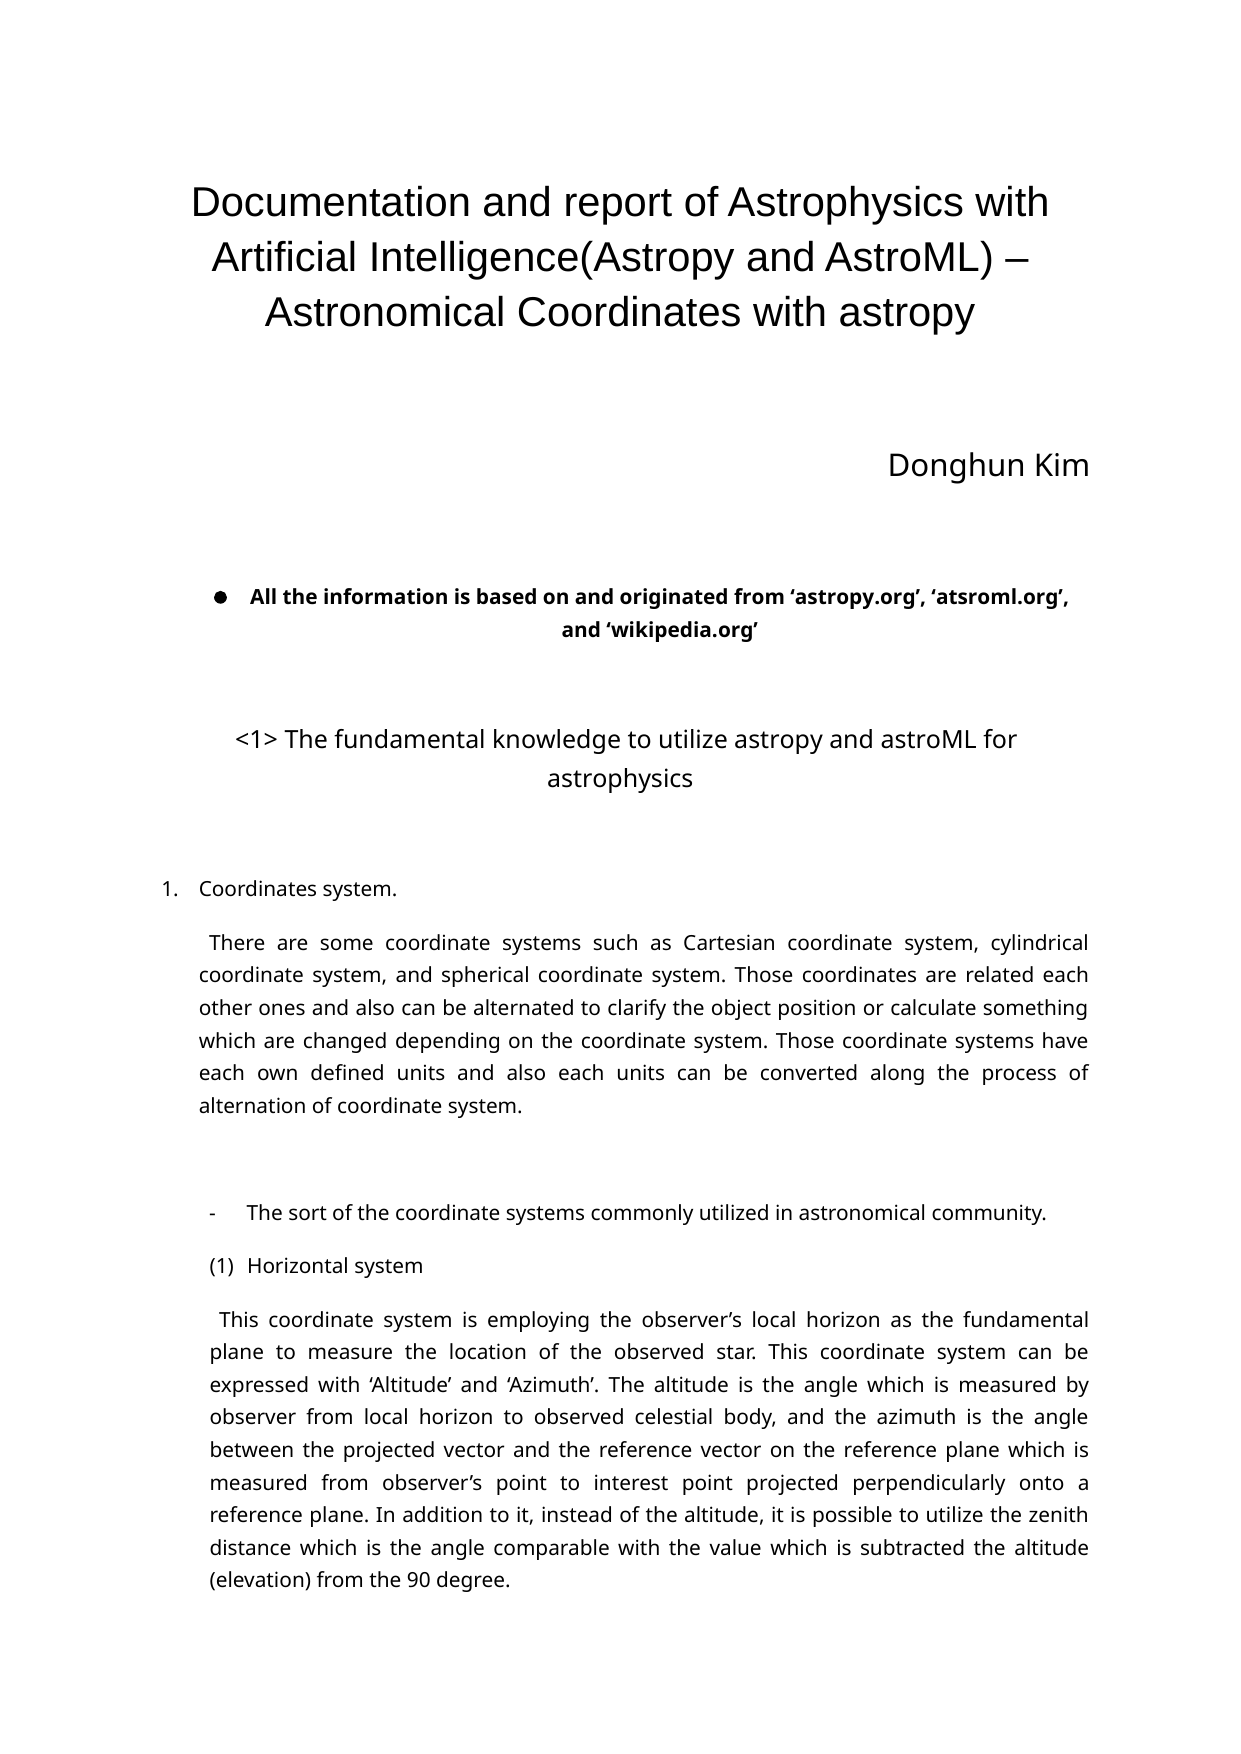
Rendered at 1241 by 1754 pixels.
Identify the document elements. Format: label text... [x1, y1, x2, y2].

text Documentation and report of Astrophysics with Artificial Intelligence(Astropy and AstroML) – Astronomical Coordinates with astropy [150, 177, 1090, 335]
text This coordinate system is employing the observer’s local horizon as the fundamental plane to measure the location of the observed star. This coordinate system can be expressed with ‘Altitude’ and ‘Azimuth’. The altitude is the angle which is measured by observer from local horizon to observed celestial body, and the azimuth is the angle between the projected vector and the reference vector on the reference plane which is measured from observer’s point to interest point projected perpendicularly onto a reference plane. In addition to it, instead of the altitude, it is possible to utilize the zenith distance which is the angle comparable with the value which is subtracted the altitude (elevation) from the 90 degree. [209, 1305, 1090, 1594]
text <1> The fundamental knowledge to utilize astropy and astroML for astrophysics [150, 722, 1090, 795]
list All the information is based on and originated from ‘astropy.org’, ‘atsroml.org’, and ‘wikipedia.org’ [192, 582, 1090, 643]
list Horizontal system [209, 1251, 1090, 1280]
list Coordinates system. [161, 874, 1090, 903]
list The sort of the coordinate systems commonly utilized in astronomical community. [209, 1198, 1090, 1226]
text Donghun Kim [150, 443, 1090, 485]
list There are some coordinate systems such as Cartesian coordinate system, cylindrical coordinate system, and spherical coordinate system. Those coordinates are related each other ones and also can be alternated to clarify the object position or calculate something which are changed depending on the coordinate system. Those coordinate systems have each own defined units and also each units can be converted along the process of alternation of coordinate system. [198, 928, 1090, 1119]
